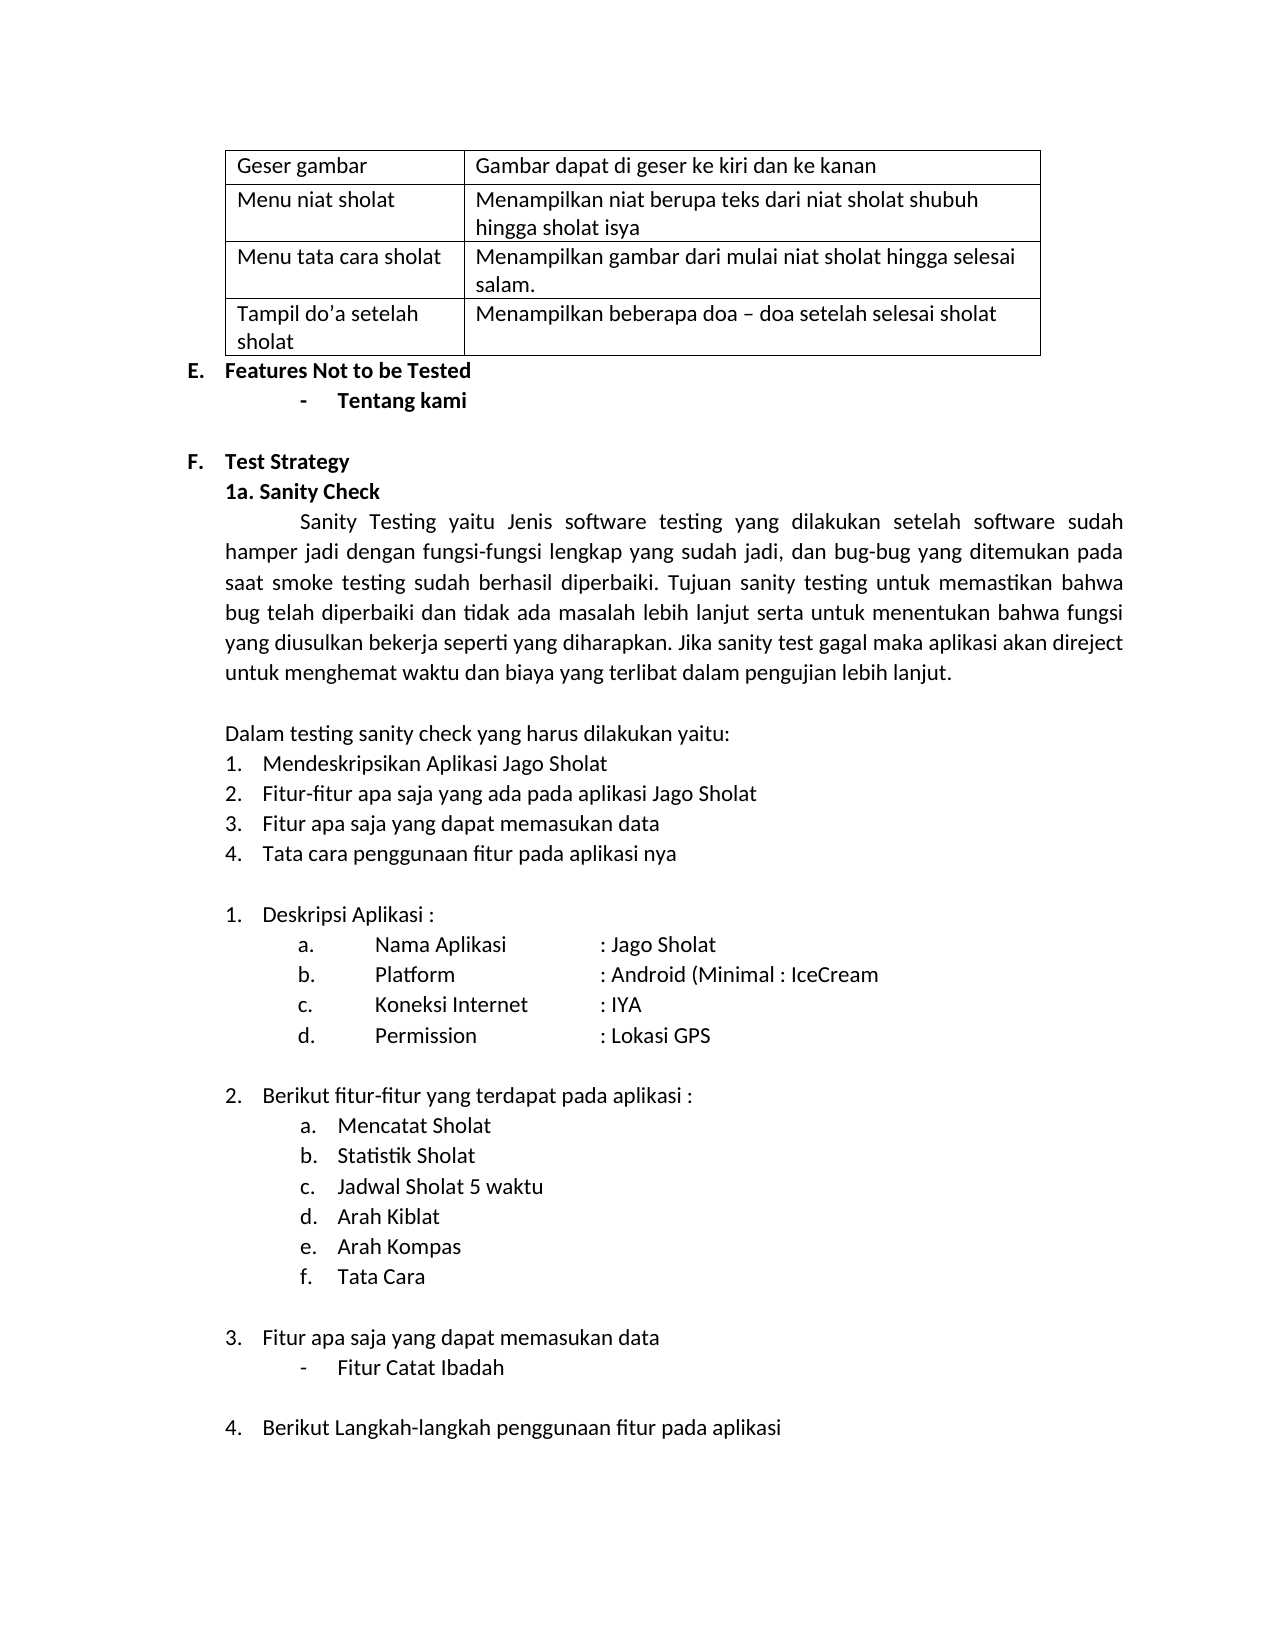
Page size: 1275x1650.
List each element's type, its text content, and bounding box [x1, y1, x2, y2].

list Dalam testing sanity check yang harus dilakukan yaitu: [225, 719, 1125, 747]
table_cell Menampilkan gambar dari mulai niat sholat hingga selesai salam. [465, 242, 1040, 298]
list Arah Kompas [300, 1232, 1125, 1260]
list Arah Kiblat [300, 1202, 1125, 1230]
list Koneksi Internet : IYA [298, 991, 1125, 1018]
list Platform : Android (Minimal : IceCream [298, 960, 1125, 988]
list Mendeskripsikan Aplikasi Jago Sholat [225, 749, 1125, 777]
list Fitur apa saja yang dapat memasukan data [225, 1323, 1125, 1351]
list Fitur apa saja yang dapat memasukan data [225, 809, 1125, 837]
table_cell Geser gambar [226, 151, 464, 184]
list Berikut fitur-fitur yang terdapat pada aplikasi : [225, 1081, 1125, 1109]
list Berikut Langkah-langkah penggunaan fitur pada aplikasi [225, 1413, 1125, 1441]
list Test Strategy [187, 447, 1125, 475]
list Fitur Catat Ibadah [300, 1353, 1125, 1381]
list Sanity Testing yaitu Jenis software testing yang dilakukan setelah software sudah hamper jadi dengan fungsi-fungsi lengkap yang sudah jadi, dan bug-bug yang ditemukan pada saat smoke testing sudah berhasil diperbaiki. Tujuan sanity testing untuk memastikan bahwa bug telah diperbaiki dan tidak ada masalah lebih lanjut serta untuk menentukan bahwa fungsi yang diusulkan bekerja seperti yang diharapkan. Jika sanity test gagal maka aplikasi akan direject untuk menghemat waktu dan biaya yang terlibat dalam pengujian lebih lanjut. [225, 507, 1125, 686]
list Mencatat Sholat [300, 1111, 1125, 1139]
list Statistik Sholat [300, 1142, 1125, 1169]
table_cell Menampilkan niat berupa teks dari niat sholat shubuh hingga sholat isya [465, 185, 1040, 241]
table_cell Menampilkan beberapa doa – doa setelah selesai sholat [465, 299, 1040, 355]
list 1a. Sanity Check [225, 477, 1125, 505]
list Permission : Lokasi GPS [298, 1021, 1125, 1049]
table_cell Menu tata cara sholat [226, 242, 464, 298]
list Tata cara penggunaan fitur pada aplikasi nya [225, 839, 1125, 867]
list Tentang kami [300, 386, 1125, 414]
list Features Not to be Tested [187, 356, 1125, 384]
list Tata Cara [300, 1262, 1125, 1290]
table_cell Tampil do’a setelah sholat [226, 299, 464, 355]
list Jadwal Sholat 5 waktu [300, 1172, 1125, 1200]
list Nama Aplikasi : Jago Sholat [298, 930, 1125, 958]
list Deskripsi Aplikasi : [225, 900, 1125, 928]
list Fitur-fitur apa saja yang ada pada aplikasi Jago Sholat [225, 779, 1125, 807]
table_cell Gambar dapat di geser ke kiri dan ke kanan [465, 151, 1040, 184]
table_cell Menu niat sholat [226, 185, 464, 241]
